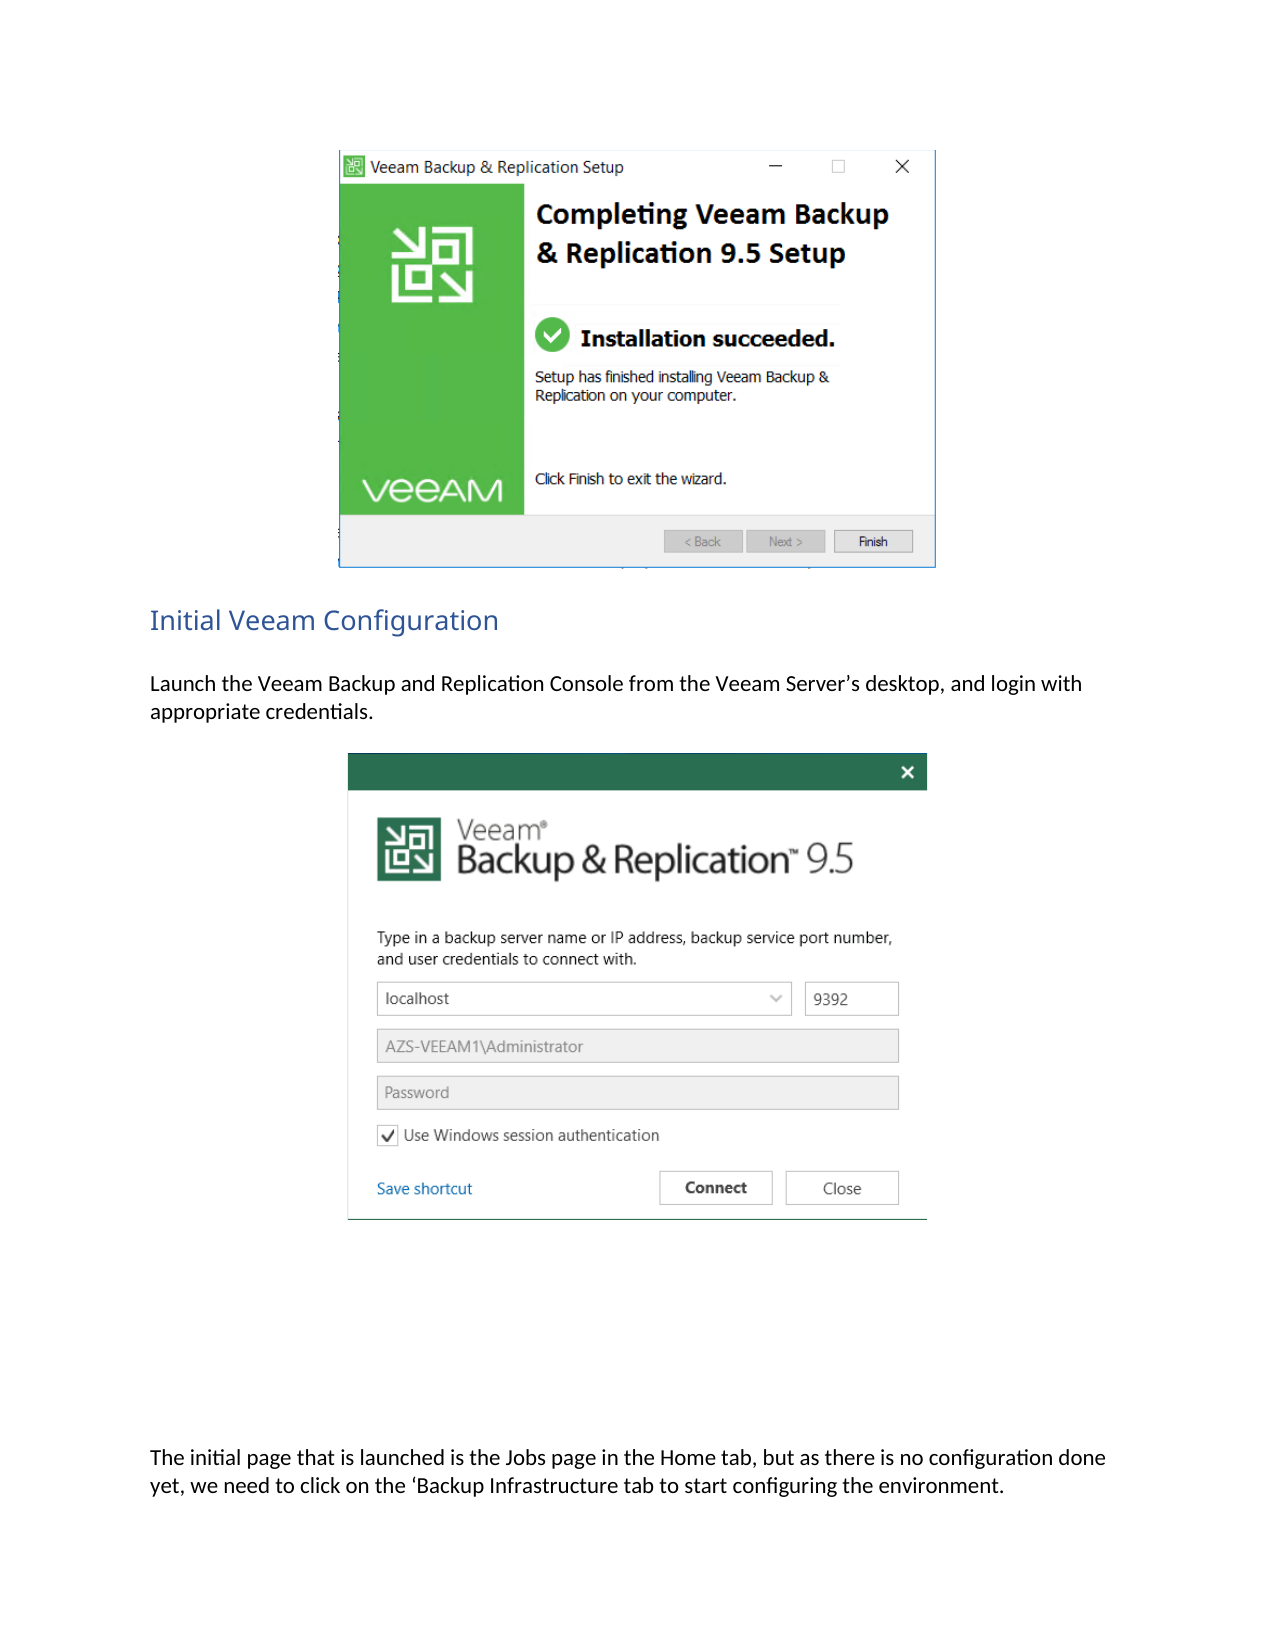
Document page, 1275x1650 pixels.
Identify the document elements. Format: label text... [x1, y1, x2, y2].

picture [347, 753, 928, 1220]
subtitle Initial Veeam Configuration [150, 601, 1125, 638]
picture [338, 150, 937, 569]
text The initial page that is launched is the Jobs page in the Home tab, but as there is no configuration done yet, we need to click on the ‘Backup Infrastructure tab to start configuring the environment. [150, 1443, 1125, 1499]
text Launch the Veeam Backup and Replication Console from the Veeam Server’s desktop, and login with appropriate credentials. [150, 669, 1125, 725]
